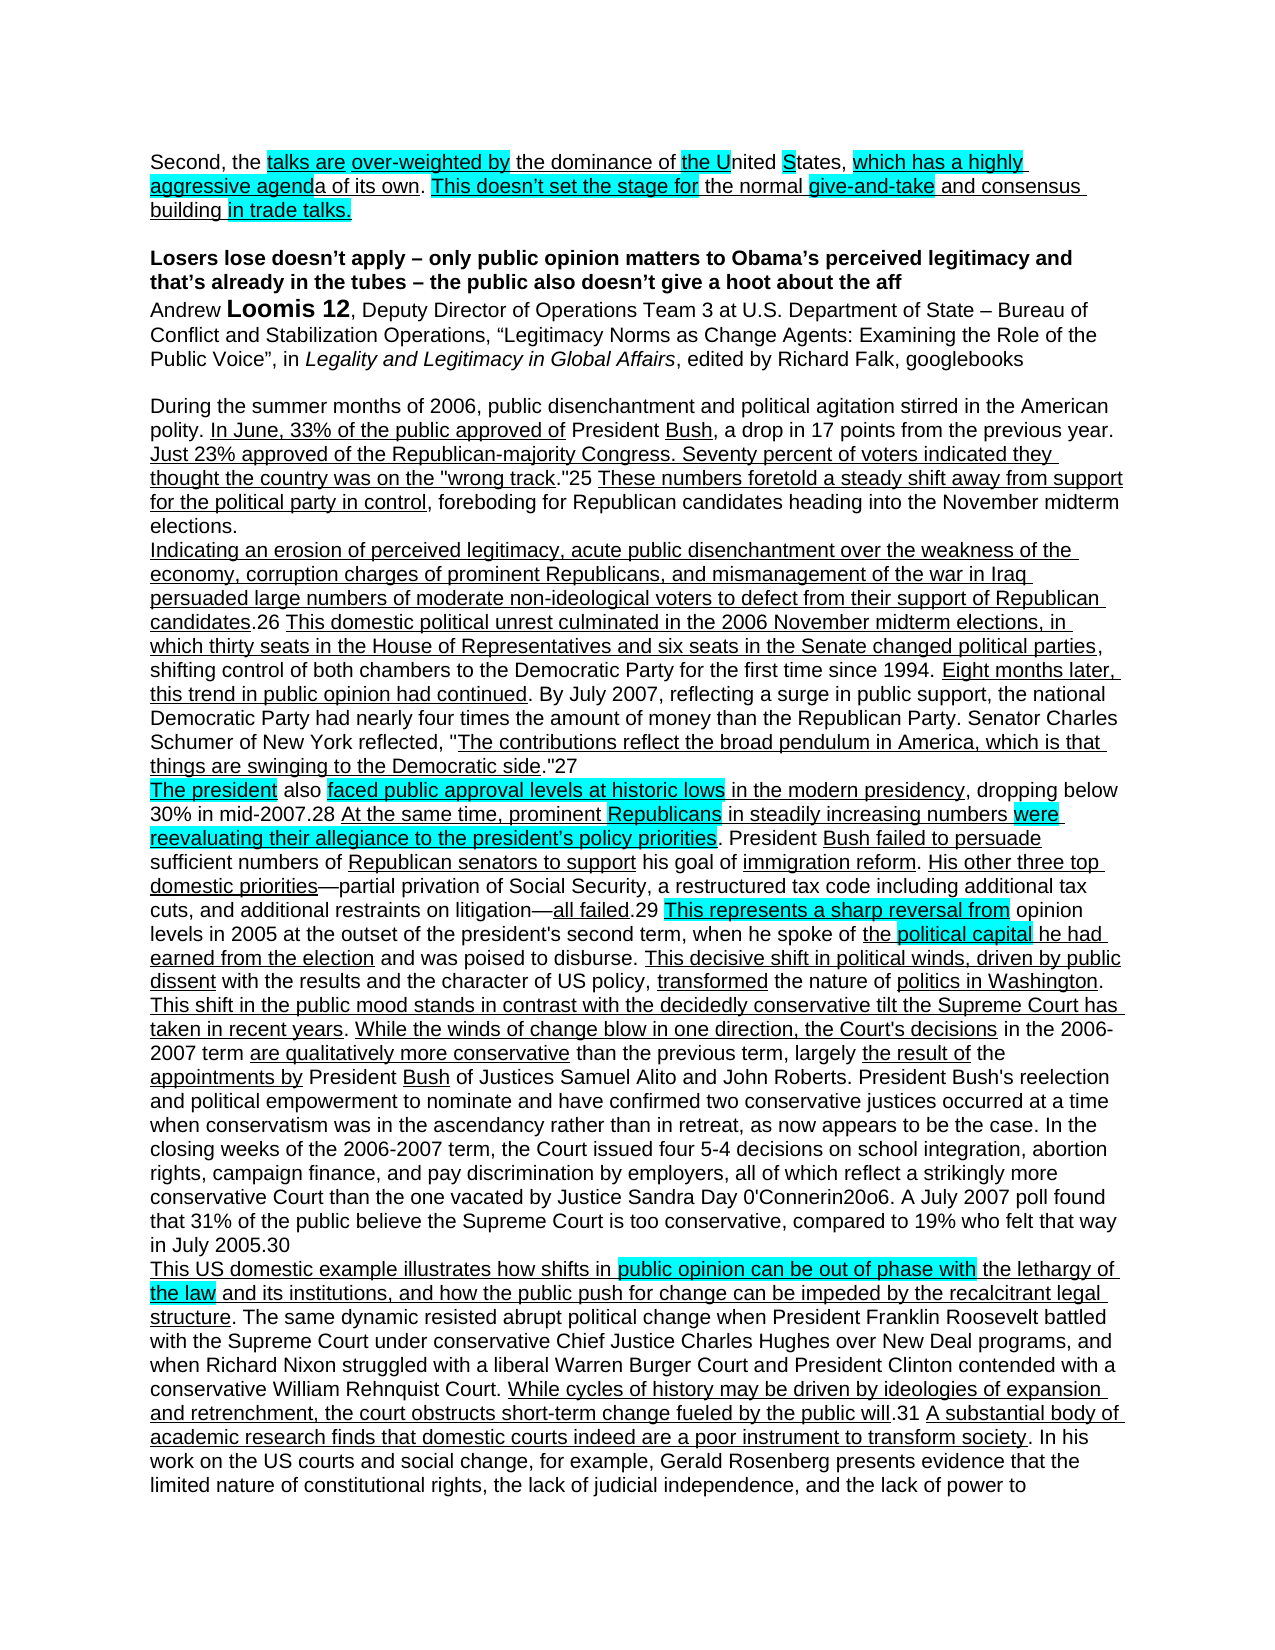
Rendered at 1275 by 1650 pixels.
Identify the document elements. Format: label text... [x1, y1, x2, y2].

text Losers lose doesn’t apply – only public opinion matters to Obama’s perceived legitimacy and that’s already in the tubes – the public also doesn’t give a hoot about the aff [150, 246, 1125, 294]
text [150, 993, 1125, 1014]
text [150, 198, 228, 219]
text During the summer months of 2006, public disenchantment and political agitation stirred in the American polity. In June, 33% of the public approved of President Bush, a drop in 17 points from the previous year. Just 23% approved of the Republican-majority Congress. Seventy percent of voters indicated they thought the country was on the "wrong track."25 These numbers foretold a steady shift away from support for the political party in control, foreboding for Republican candidates heading into the November midterm elections. [150, 394, 1125, 538]
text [150, 1257, 1125, 1496]
text Indicating an erosion of perceived legitimacy, acute public disenchantment over the weakness of the economy, corruption charges of prominent Republicans, and mismanagement of the war in Iraq persuaded large numbers of moderate non-ideological voters to defect from their support of Republican candidates.26 This domestic political unrest culminated in the 2006 November midterm elections, in which thirty seats in the House of Representatives and six seats in the Senate changed political parties, shifting control of both chambers to the Democratic Party for the first time since 1994. Eight months later, this trend in public opinion had continued. By July 2007, reflecting a surge in public support, the national Democratic Party had nearly four times the amount of money than the Republican Party. Senator Charles Schumer of New York reflected, "The contributions reflect the broad pendulum in America, which is that things are swinging to the Democratic side."27 [150, 538, 1125, 778]
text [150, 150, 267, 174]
text Andrew Loomis 12, Deputy Director of Operations Team 3 at U.S. Department of State – Bureau of Conflict and Stabilization Operations, “Legitimacy Norms as Change Agents: Examining the Role of the Public Voice”, in Legality and Legitimacy in Global Affairs, edited by Richard Falk, googlebooks [150, 294, 1125, 370]
text The president also faced public approval levels at historic lows in the modern presidency, dropping below 30% in mid-2007.28 At the same time, prominent Republicans in steadily increasing numbers were reevaluating their allegiance to the president’s policy priorities. President Bush failed to persuade sufficient numbers of Republican senators to support his goal of immigration reform. His other three top domestic priorities—partial privation of Social Security, a restructured tax code including additional tax cuts, and additional restraints on litigation—all failed.29 This represents a sharp reversal from opinion levels in 2005 at the outset of the president's second term, when he spoke of the political capital he had earned from the election and was poised to disburse. This decisive shift in political winds, driven by public dissent with the results and the character of US policy, transformed the nature of politics in Washington. [150, 778, 1125, 993]
text This shift in the public mood stands in contrast with the decidedly conservative tilt the Supreme Court has taken in recent years. While the winds of change blow in one direction, the Court's decisions in the 2006-2007 term are qualitatively more conservative than the previous term, largely the result of the appointments by President Bush of Justices Samuel Alito and John Roberts. President Bush's reelection and political empowerment to nominate and have confirmed two conservative justices occurred at a time when conservatism was in the ascendancy rather than in retreat, as now appears to be the case. In the closing weeks of the 2006-2007 term, the Court issued four 5-4 decisions on school integration, abortion rights, campaign finance, and pay discrimination by employers, all of which reflect a strikingly more conservative Court than the one vacated by Justice Sandra Day 0'Connerin20o6. A July 2007 poll found that 31% of the public believe the Supreme Court is too conservative, compared to 19% who felt that way in July 2005.30 [150, 1015, 1125, 1257]
text Second, the talks are over-weighted by the dominance of the United States, which has a highly aggressive agenda of its own. This doesn’t set the stage for the normal give-and-take and consensus building in trade talks. [314, 150, 1125, 222]
